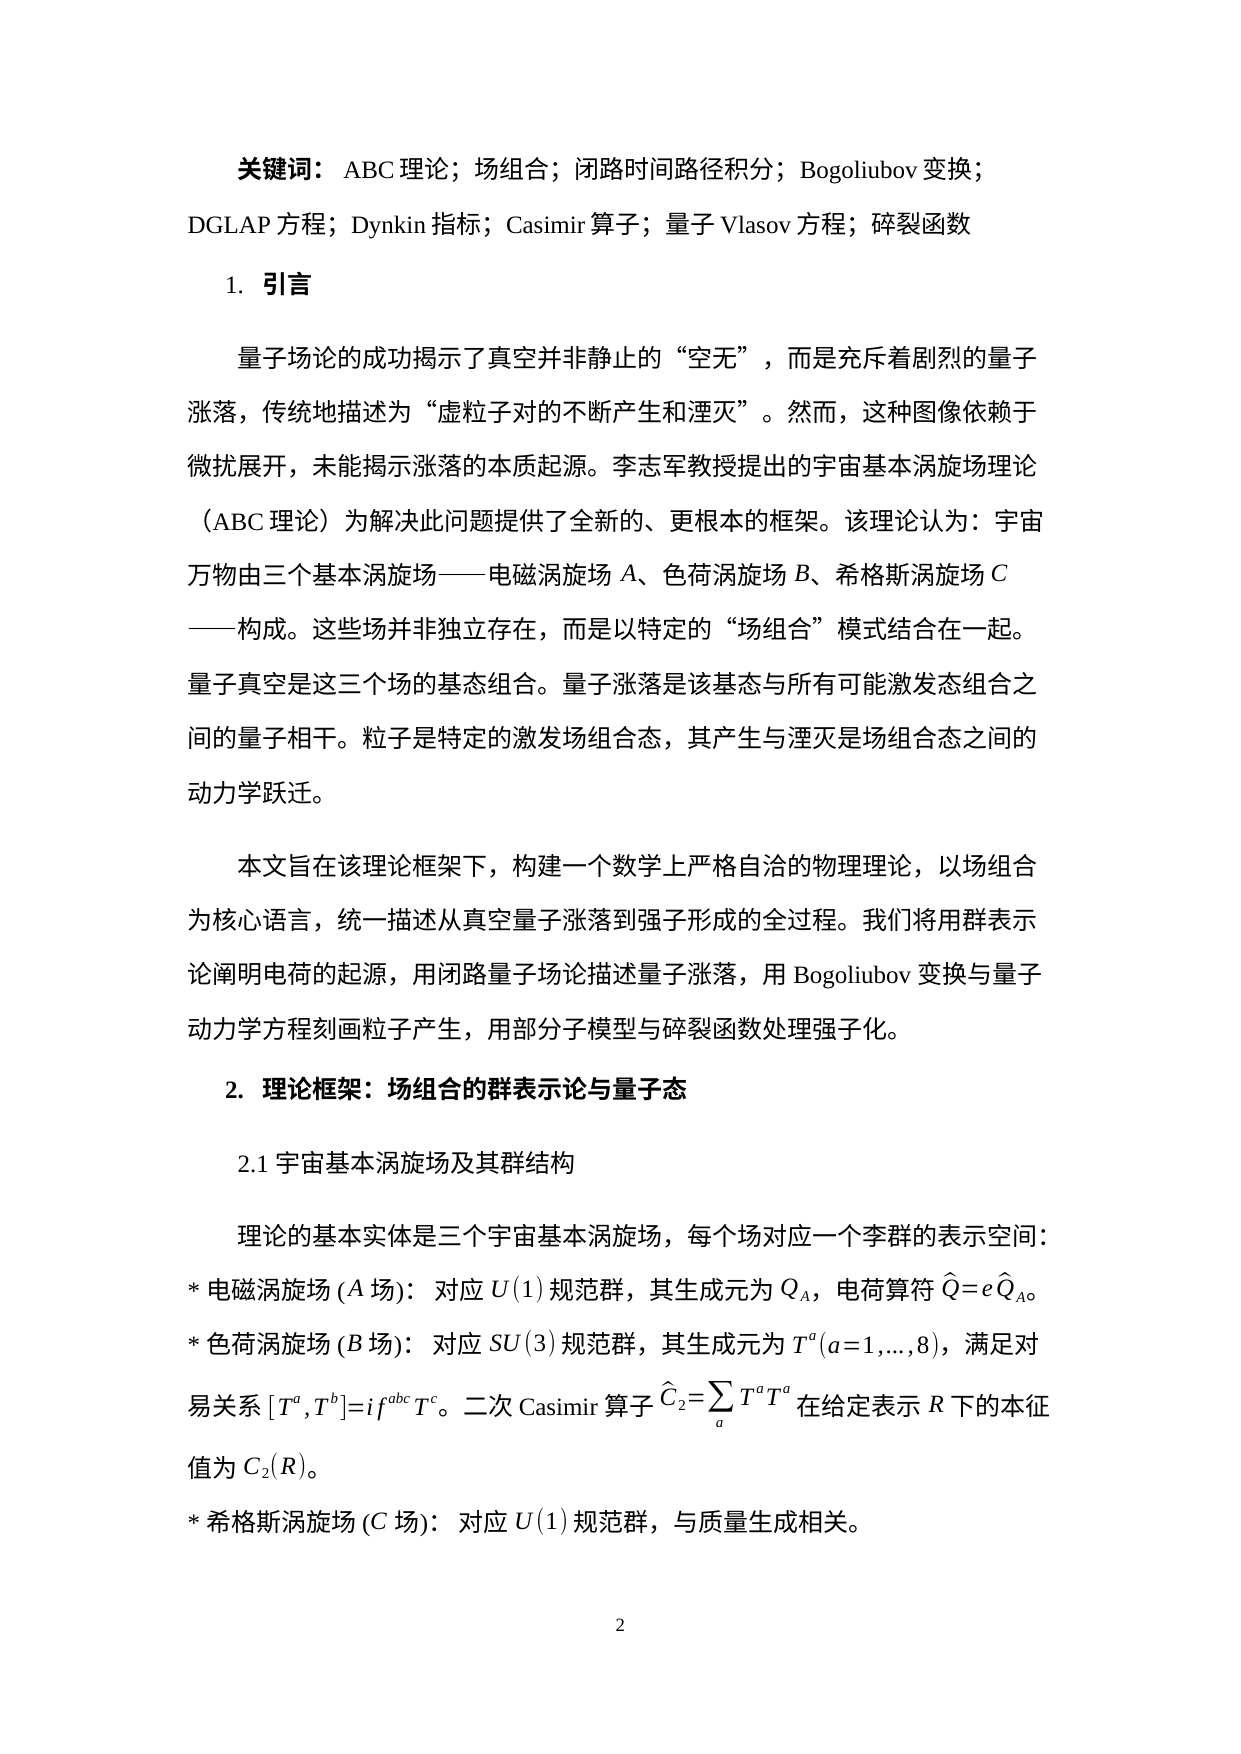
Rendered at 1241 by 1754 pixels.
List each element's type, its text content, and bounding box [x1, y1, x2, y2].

text 本文旨在该理论框架下，构建一个数学上严格自洽的物理理论，以场组合为核心语言，统一描述从真空量子涨落到强子形成的全过程。我们将用群表示论阐明电荷的起源，用闭路量子场论描述量子涨落，用 Bogoliubov 变换与量子动力学方程刻画粒子产生，用部分子模型与碎裂函数处理强子化。 [187, 846, 1053, 1046]
list 理论框架：场组合的群表示论与量子态 [225, 1070, 1053, 1106]
text 理论的基本实体是三个宇宙基本涡旋场，每个场对应一个李群的表示空间： * 电磁涡旋场 ( 场)： 对应 规范群，其生成元为 ，电荷算符 。 * 色荷涡旋场 ( 场)： 对应 规范群，其生成元为 ，满足对易关系 。二次 Casimir 算子 在给定表示 下的本征值为 。 * 希格斯涡旋场 ( 场)： 对应 规范群，与质量生成相关。 [187, 1216, 1053, 1539]
text 2.1 宇宙基本涡旋场及其群结构 [187, 1143, 1053, 1179]
list 引言 [225, 265, 1053, 301]
text 量子场论的成功揭示了真空并非静止的“空无”，而是充斥着剧烈的量子涨落，传统地描述为“虚粒子对的不断产生和湮灭”。然而，这种图像依赖于微扰展开，未能揭示涨落的本质起源。李志军教授提出的宇宙基本涡旋场理论（ABC理论）为解决此问题提供了全新的、更根本的框架。该理论认为：宇宙万物由三个基本涡旋场——电磁涡旋场 、色荷涡旋场 、希格斯涡旋场 ——构成。这些场并非独立存在，而是以特定的“场组合”模式结合在一起。量子真空是这三个场的基态组合。量子涨落是该基态与所有可能激发态组合之间的量子相干。粒子是特定的激发场组合态，其产生与湮灭是场组合态之间的动力学跃迁。 [187, 338, 1053, 809]
text 关键词： ABC理论；场组合；闭路时间路径积分；Bogoliubov变换；DGLAP方程；Dynkin指标；Casimir算子；量子Vlasov方程；碎裂函数 [187, 150, 1053, 241]
